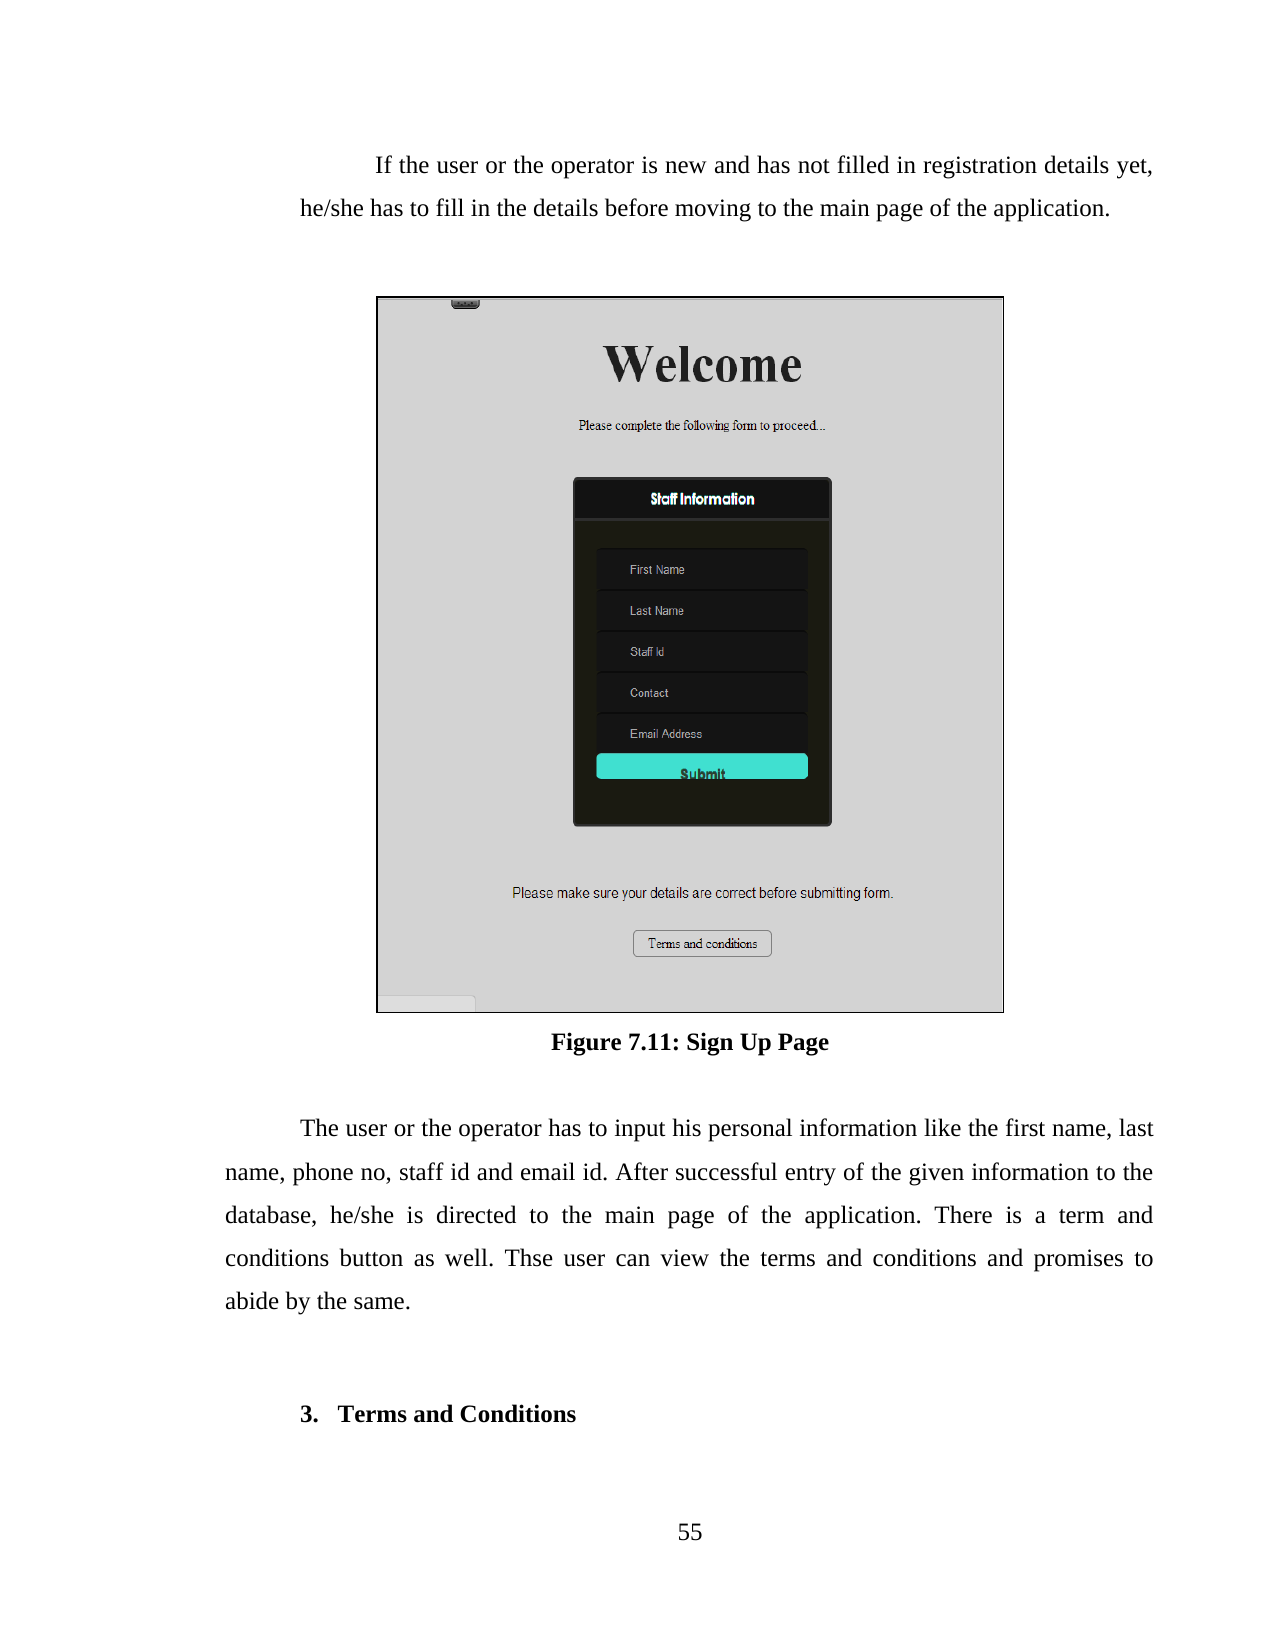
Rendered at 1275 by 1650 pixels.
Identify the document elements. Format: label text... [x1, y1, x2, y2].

picture [378, 298, 1003, 1012]
list Figure 7.11: Sign Up Page [225, 1027, 1155, 1056]
list The user or the operator has to input his personal information like the first name, last name, phone no, staff id and email id. After successful entry of the given information to the database, he/she is directed to the main page of the application. There is a term and conditions button as well. Thse user can view the terms and conditions and promises to abide by the same. [225, 1113, 1155, 1315]
list Terms and Conditions [300, 1399, 1155, 1428]
text If the user or the operator is new and has not filled in registration details yet, he/she has to fill in the details before moving to the main page of the application. [300, 150, 1155, 222]
